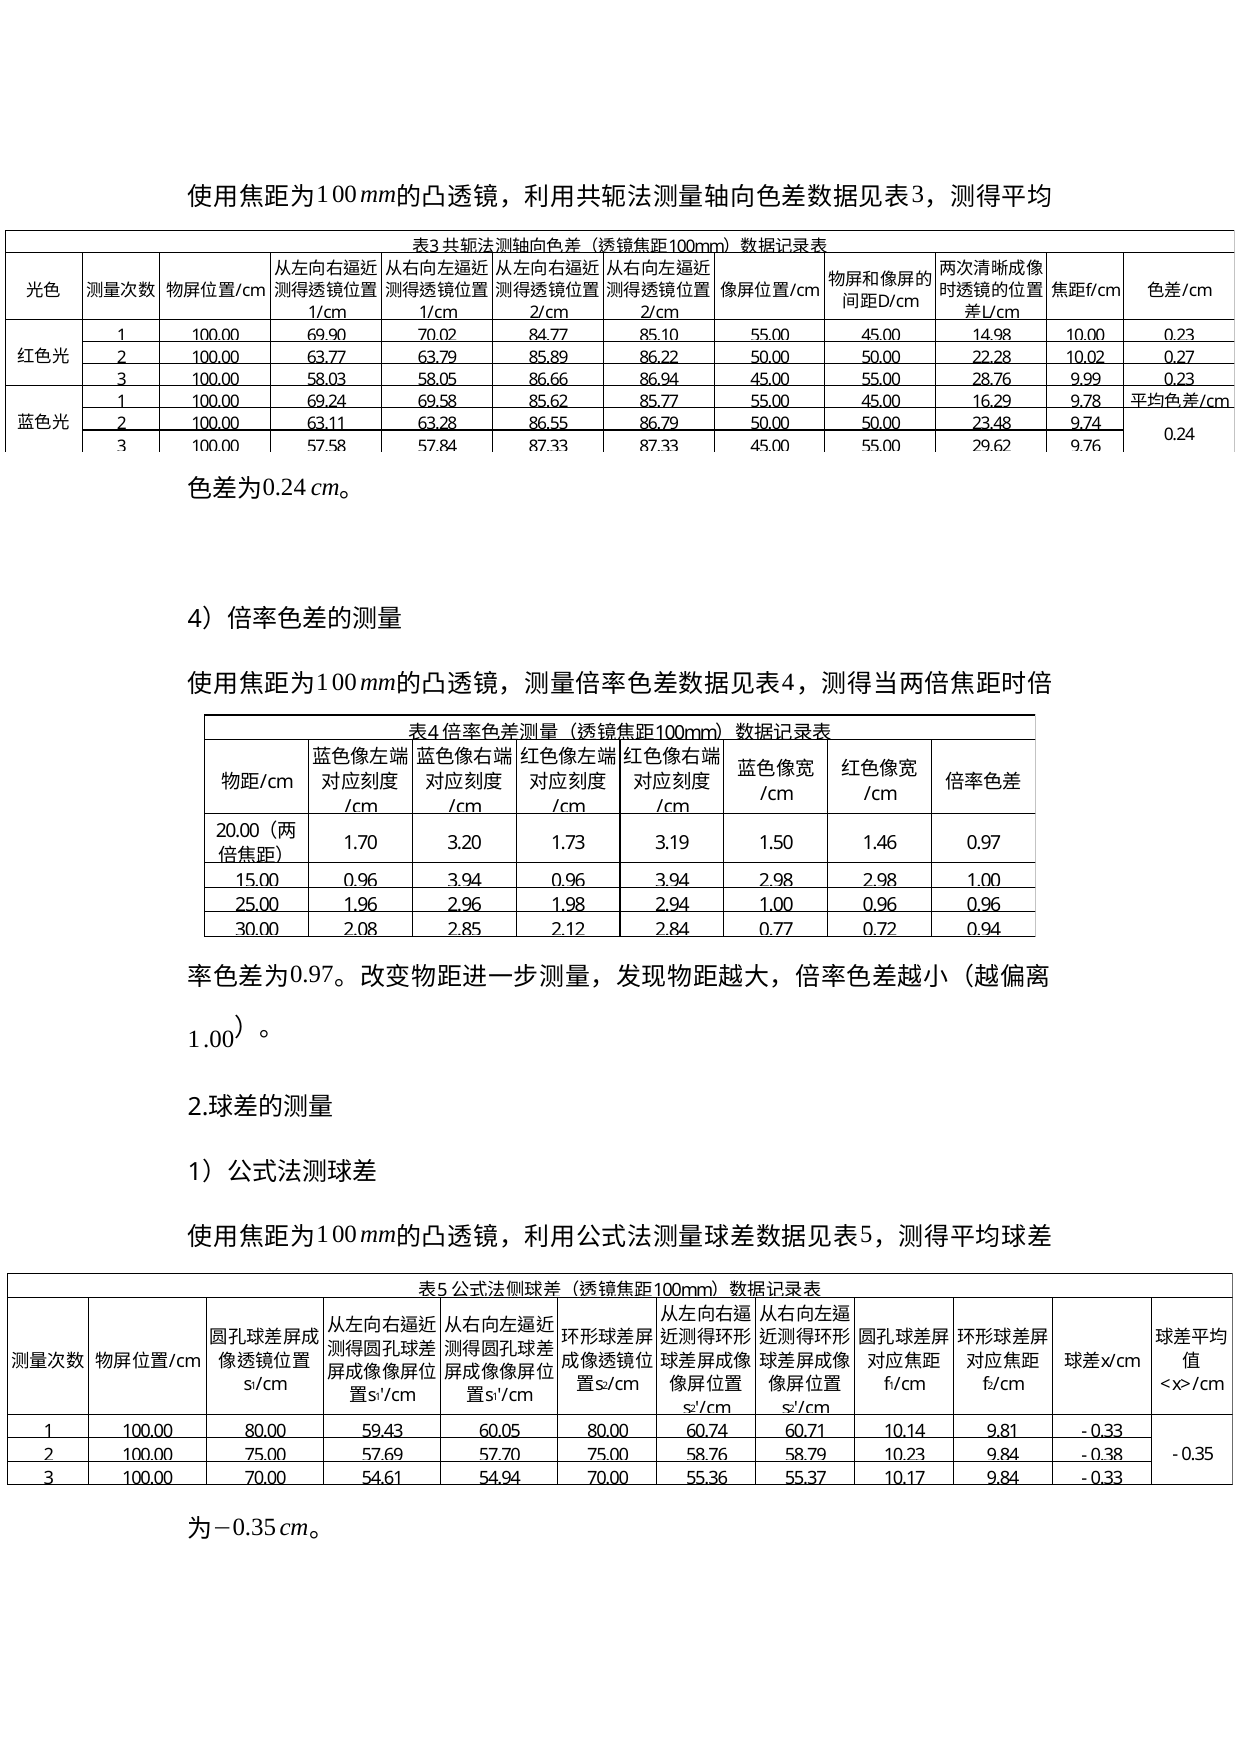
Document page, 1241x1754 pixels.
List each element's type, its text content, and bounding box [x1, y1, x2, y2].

text 使用焦距为的凸透镜，利用公式法测量球差数据见表，测得平均球差为。 [207, 1298, 323, 1414]
text 使用焦距为的凸透镜，利用公式法测量球差数据见表，测得平均球差为。 [855, 1298, 953, 1414]
text 4）倍率色差的测量 [187, 584, 1053, 649]
text 使用焦距为的凸透镜，利用公式法测量球差数据见表，测得平均球差为。 [756, 1298, 854, 1414]
text 使用焦距为的凸透镜，利用共轭法测量轴向色差数据见表，测得平均色差为。 [382, 253, 492, 319]
text 2.球差的测量 [187, 1072, 1053, 1137]
text 使用焦距为的凸透镜，利用共轭法测量轴向色差数据见表，测得平均色差为。 [187, 162, 1053, 230]
text 使用焦距为的凸透镜，利用公式法测量球差数据见表，测得平均球差为。 [187, 1274, 1053, 1297]
text 使用焦距为的凸透镜，利用共轭法测量轴向色差数据见表，测得平均色差为。 [187, 431, 1053, 519]
text 使用焦距为的凸透镜，利用共轭法测量轴向色差数据见表，测得平均色差为。 [187, 253, 270, 319]
text 使用焦距为的凸透镜，利用公式法测量球差数据见表，测得平均球差为。 [657, 1298, 755, 1414]
text 使用焦距为的凸透镜，利用公式法测量球差数据见表，测得平均球差为。 [187, 1485, 1053, 1559]
text 使用焦距为的凸透镜，利用共轭法测量轴向色差数据见表，测得平均色差为。 [825, 253, 935, 319]
text 使用焦距为的凸透镜，利用公式法测量球差数据见表，测得平均球差为。 [441, 1298, 557, 1414]
text 使用焦距为的凸透镜，利用共轭法测量轴向色差数据见表，测得平均色差为。 [936, 253, 1046, 319]
text 使用焦距为的凸透镜，利用共轭法测量轴向色差数据见表，测得平均色差为。 [493, 253, 603, 319]
text 使用焦距为的凸透镜，利用共轭法测量轴向色差数据见表，测得平均色差为。 [271, 253, 381, 319]
text 使用焦距为的凸透镜，测量倍率色差数据见表，测得当两倍焦距时倍率色差为。改变物距进一步测量，发现物距越大，倍率色差越小（越偏离）。 [187, 649, 1053, 1072]
text 使用焦距为的凸透镜，利用公式法测量球差数据见表，测得平均球差为。 [324, 1298, 440, 1414]
text 使用焦距为的凸透镜，利用共轭法测量轴向色差数据见表，测得平均色差为。 [715, 253, 824, 319]
text 使用焦距为的凸透镜，利用共轭法测量轴向色差数据见表，测得平均色差为。 [187, 231, 1053, 252]
text 使用焦距为的凸透镜，利用公式法测量球差数据见表，测得平均球差为。 [558, 1298, 656, 1414]
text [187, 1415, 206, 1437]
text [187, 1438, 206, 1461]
text 使用焦距为的凸透镜，利用公式法测量球差数据见表，测得平均球差为。 [187, 1202, 1053, 1273]
text 使用焦距为的凸透镜，利用共轭法测量轴向色差数据见表，测得平均色差为。 [604, 253, 714, 319]
text 1）公式法测球差 [187, 1137, 1053, 1202]
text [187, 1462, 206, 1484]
text 使用焦距为的凸透镜，利用公式法测量球差数据见表，测得平均球差为。 [954, 1298, 1052, 1414]
